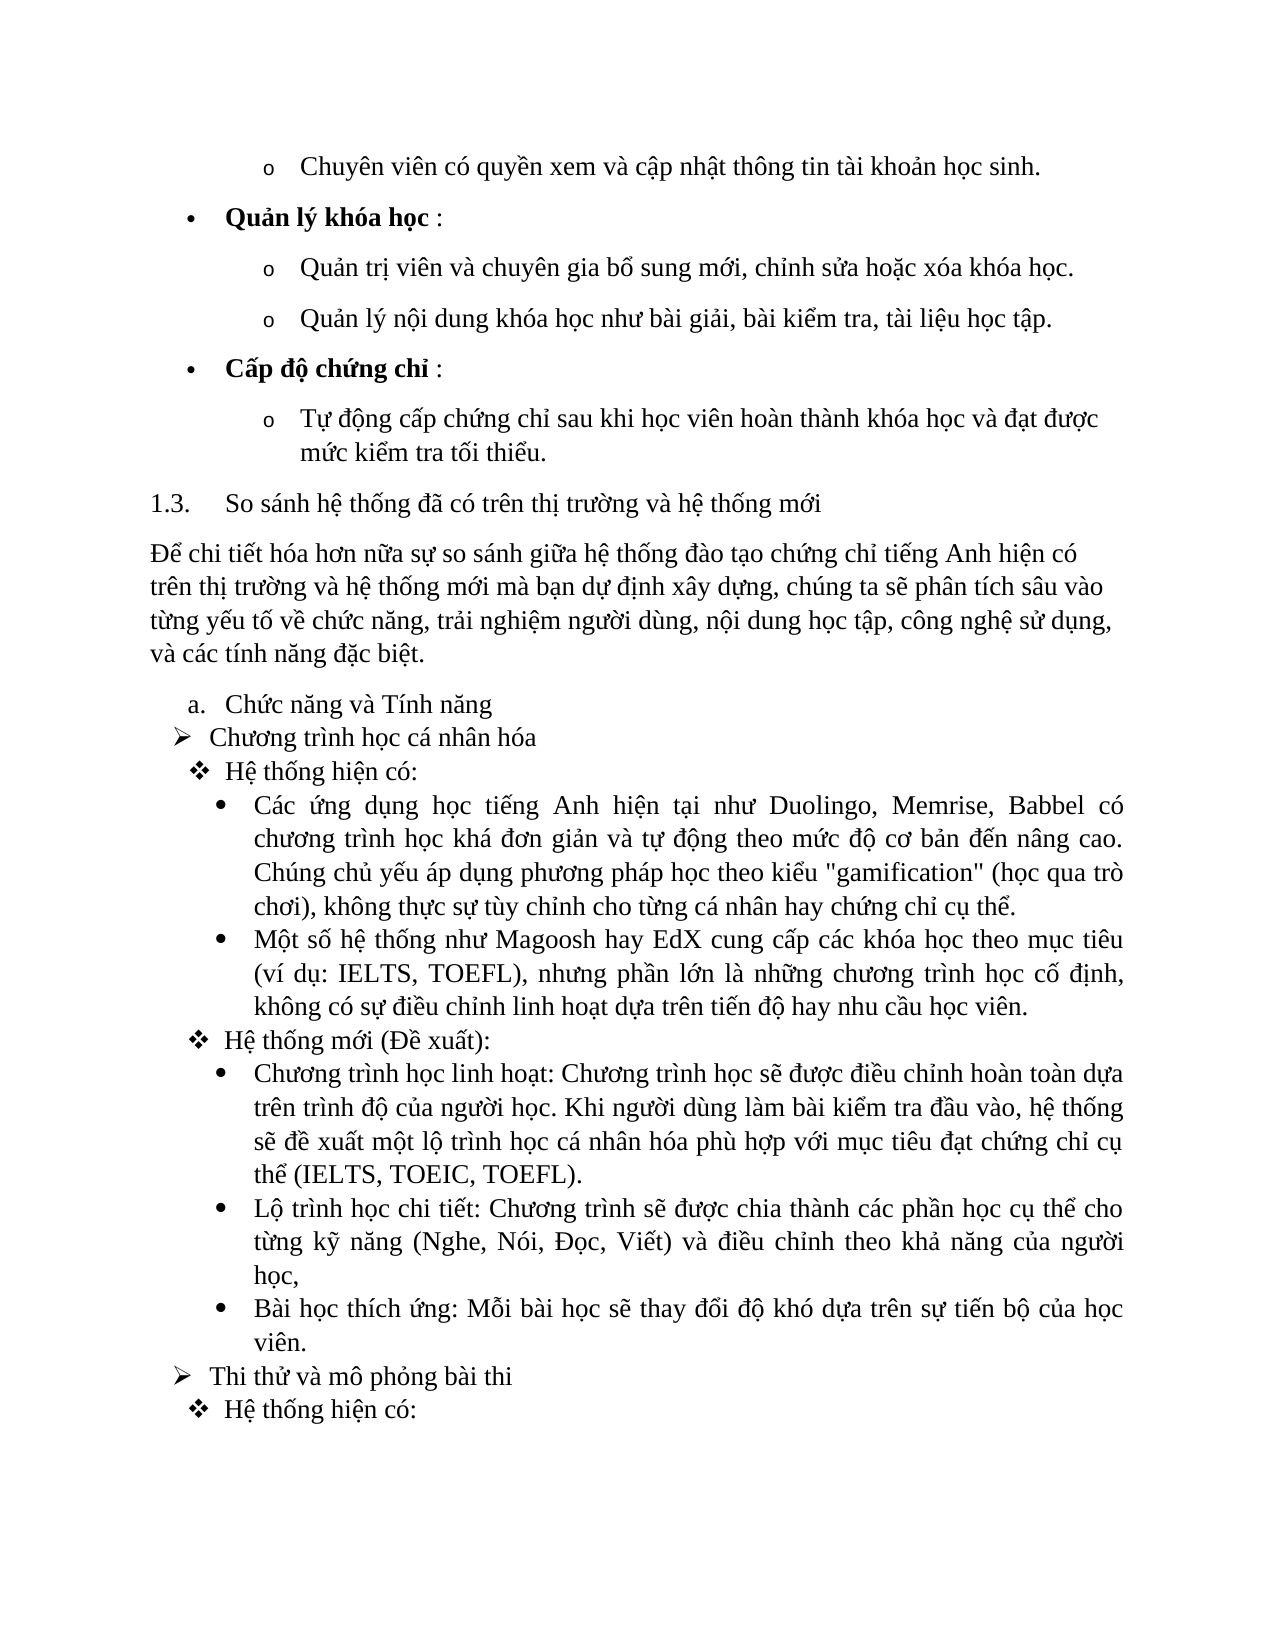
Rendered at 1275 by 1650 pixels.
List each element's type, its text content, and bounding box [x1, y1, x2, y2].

list Hệ thống hiện có: [187, 755, 1125, 786]
list Thi thử và mô phỏng bài thi [172, 1360, 1125, 1391]
list Chương trình học linh hoạt: Chương trình học sẽ được điều chỉnh hoàn toàn dựa trên trình độ của người học. Khi người dùng làm bài kiểm tra đầu vào, hệ thống sẽ đề xuất một lộ trình học cá nhân hóa phù hợp với mục tiêu đạt chứng chỉ cụ thể (IELTS, TOEIC, TOEFL). [216, 1058, 1125, 1189]
list Một số hệ thống như Magoosh hay EdX cung cấp các khóa học theo mục tiêu (ví dụ: IELTS, TOEFL), nhưng phần lớn là những chương trình học cố định, không có sự điều chỉnh linh hoạt dựa trên tiến độ hay nhu cầu học viên. [216, 923, 1125, 1021]
list Quản trị viên và chuyên gia bổ sung mới, chỉnh sửa hoặc xóa khóa học. [262, 251, 1125, 282]
list Các ứng dụng học tiếng Anh hiện tại như Duolingo, Memrise, Babbel có chương trình học khá đơn giản và tự động theo mức độ cơ bản đến nâng cao. Chúng chủ yếu áp dụng phương pháp học theo kiểu "gamification" (học qua trò chơi), không thực sự tùy chỉnh cho từng cá nhân hay chứng chỉ cụ thể. [216, 789, 1125, 921]
list Bài học thích ứng: Mỗi bài học sẽ thay đổi độ khó dựa trên sự tiến bộ của học viên. [216, 1293, 1125, 1357]
list Lộ trình học chi tiết: Chương trình sẽ được chia thành các phần học cụ thể cho từng kỹ năng (Nghe, Nói, Đọc, Viết) và điều chỉnh theo khả năng của người học, [216, 1192, 1125, 1290]
list Tự động cấp chứng chỉ sau khi học viên hoàn thành khóa học và đạt được mức kiểm tra tối thiểu. [262, 403, 1125, 468]
list Chuyên viên có quyền xem và cập nhật thông tin tài khoản học sinh. [262, 150, 1125, 182]
list Cấp độ chứng chỉ : [187, 352, 1125, 383]
text Để chi tiết hóa hơn nữa sự so sánh giữa hệ thống đào tạo chứng chỉ tiếng Anh hiện có trên thị trường và hệ thống mới mà bạn dự định xây dựng, chúng ta sẽ phân tích sâu vào từng yếu tố về chức năng, trải nghiệm người dùng, nội dung học tập, công nghệ sử dụng, và các tính năng đặc biệt. [150, 537, 1125, 669]
list Hệ thống hiện có: [186, 1393, 1125, 1425]
list Quản lý khóa học : [187, 201, 1125, 232]
list So sánh hệ thống đã có trên thị trường và hệ thống mới [150, 487, 1125, 518]
list Chương trình học cá nhân hóa [172, 721, 1125, 753]
list Hệ thống mới (Đề xuất): [186, 1024, 1125, 1055]
list Quản lý nội dung khóa học như bài giải, bài kiểm tra, tài liệu học tập. [262, 302, 1125, 333]
list Chức năng và Tính năng [187, 688, 1125, 719]
